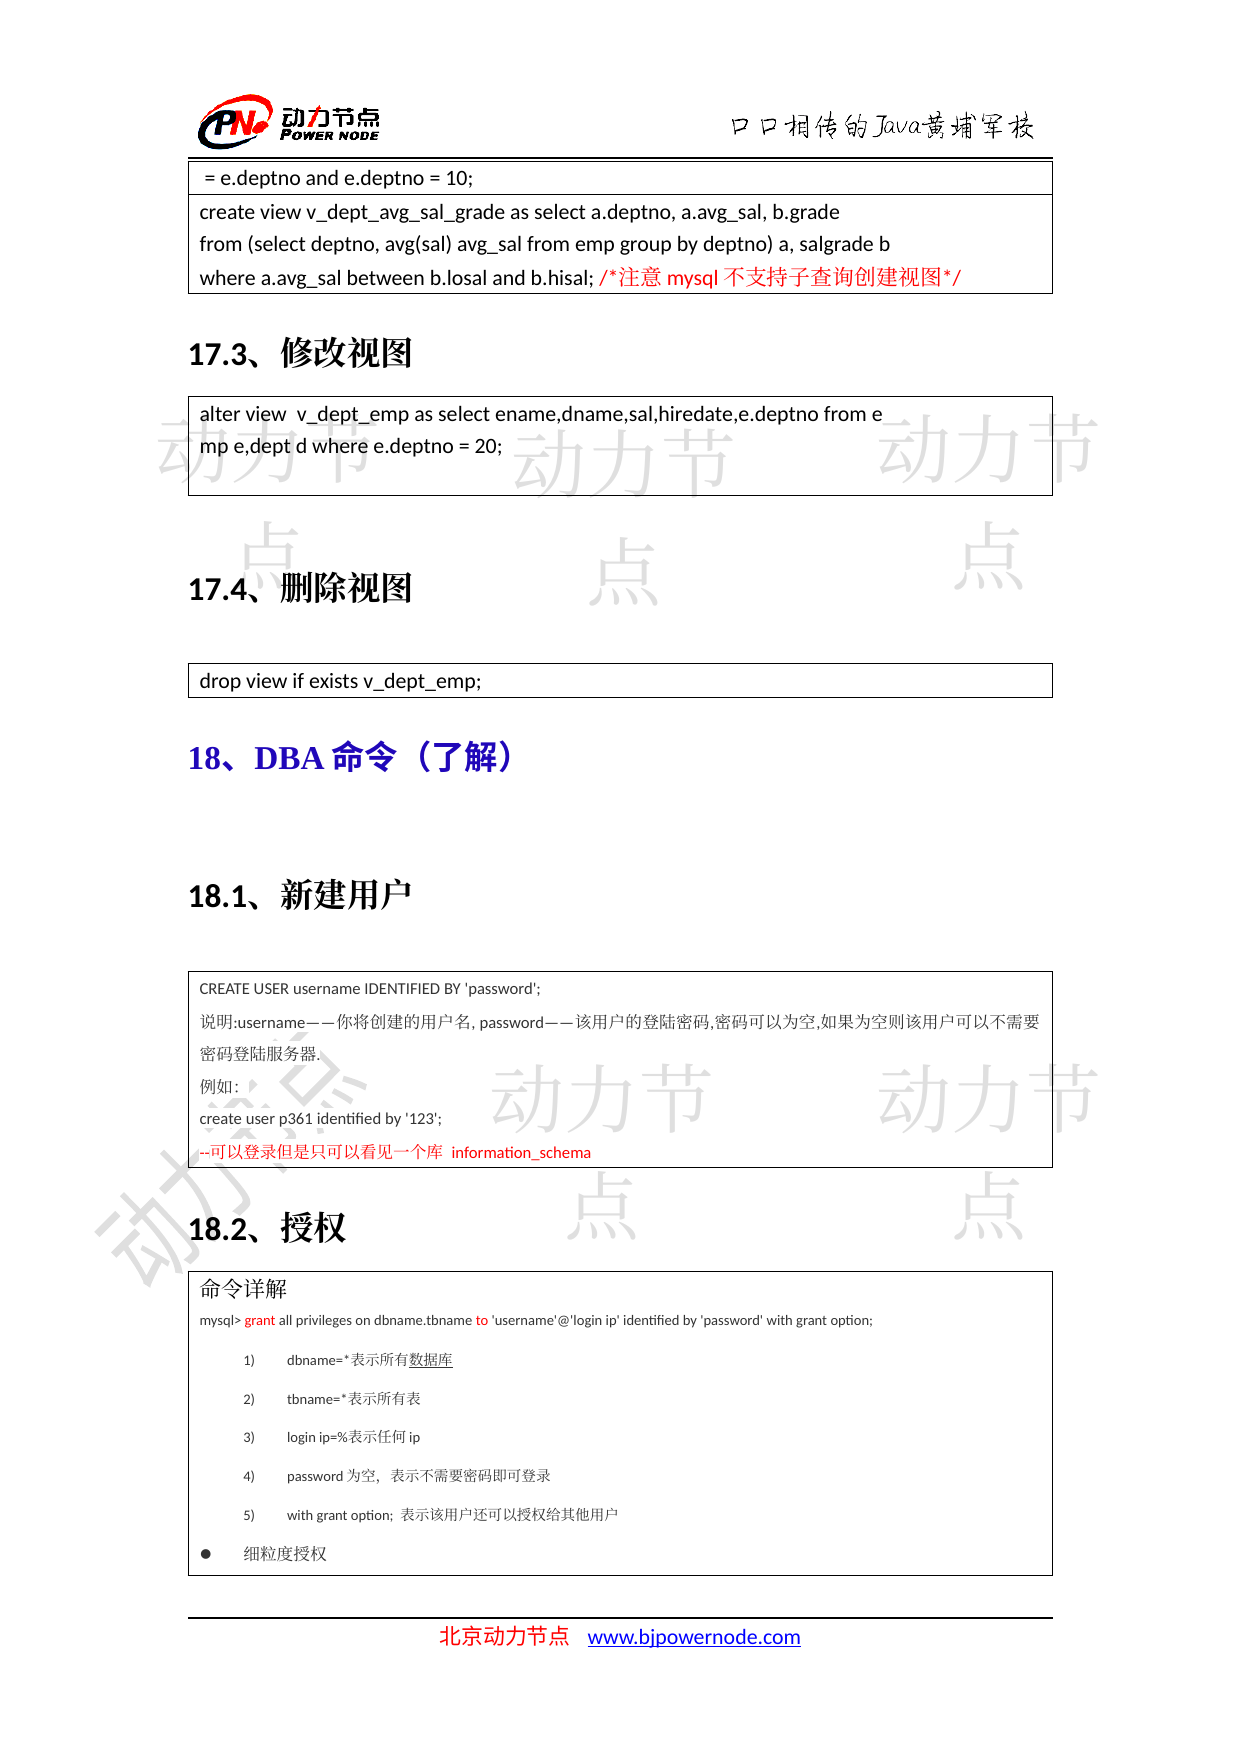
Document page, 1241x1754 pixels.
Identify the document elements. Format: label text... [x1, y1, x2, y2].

table_header alter view v_dept_emp as select ename,dname,sal,hiredate,e.deptno from e mp e,dept d where e.deptno = 20; [189, 397, 1052, 495]
subtitle 18.1、新建用户 [187, 861, 1053, 926]
table_cell create view v_dept_avg_sal_grade as select a.deptno, a.avg_sal, b.grade from (select deptno, avg(sal) avg_sal from emp group by deptno) a, salgrade b where a.avg_sal between b.losal and b.hisal; /*注意mysql不支持子查询创建视图*/ [189, 195, 1052, 293]
table_header CREATE USER username IDENTIFIED BY 'password'; 说明:username——你将创建的用户名, password——该用户的登陆密码,密码可以为空,如果为空则该用户可以不需要密码登陆服务器. 例如： create user p361 identified by '123'; --可以登录但是只可以看见一个库 information_schema [189, 972, 1052, 1167]
subtitle 18、DBA命令（了解） [187, 723, 1053, 788]
subtitle 18.2、授权 [187, 1193, 1053, 1258]
subtitle 17.3、修改视图 [187, 319, 1053, 384]
picture [187, 88, 1053, 155]
table_header drop view if exists v_dept_emp; [189, 664, 1052, 697]
table_header create view v_dept_emp as select ename,dname,sal,hiredate,e.deptno from emp e,dept d where e.deptno = e.deptno and e.deptno = 10; [189, 162, 1052, 194]
subtitle 17.4、删除视图 [187, 553, 1053, 618]
